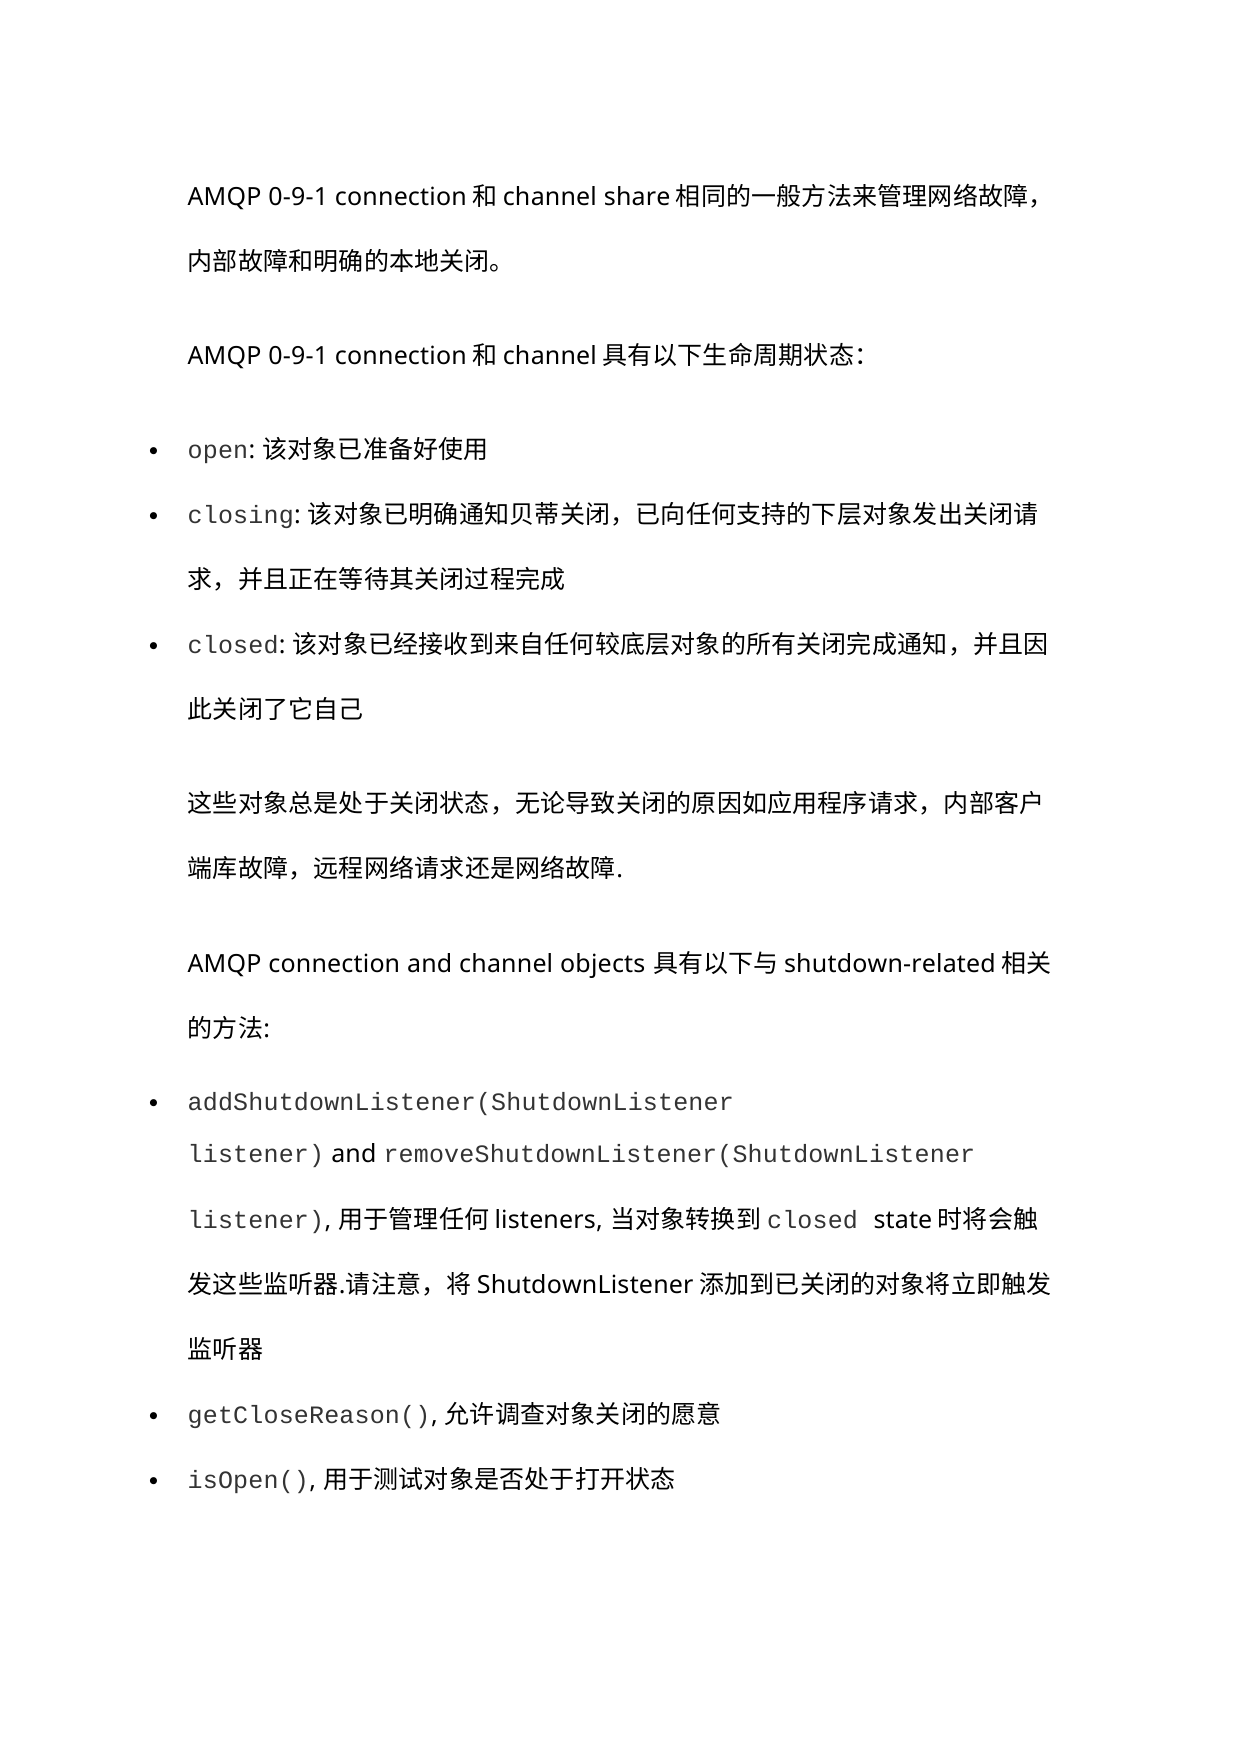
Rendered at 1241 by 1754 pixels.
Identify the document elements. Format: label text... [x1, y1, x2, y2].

text AMQP 0-9-1 connection和channel share相同的一般方法来管理网络故障，内部故障和明确的本地关闭。 [187, 162, 1053, 292]
list getCloseReason(), 允许调查对象关闭的愿意 [150, 1380, 1053, 1445]
list closing: 该对象已明确通知贝蒂关闭，已向任何支持的下层对象发出关闭请求，并且正在等待其关闭过程完成 [150, 480, 1053, 610]
list addShutdownListener(ShutdownListener listener) and removeShutdownListener(ShutdownListener listener), 用于管理任何listeners, 当对象转换到 closed state时将会触发这些监听器.请注意，将ShutdownListener添加到已关闭的对象将立即触发监听器 [150, 1088, 1053, 1380]
text AMQP 0-9-1 connection和channel具有以下生命周期状态： [187, 321, 1053, 386]
text AMQP connection and channel objects 具有以下与shutdown-related相关的方法: [187, 929, 1053, 1059]
text 这些对象总是处于关闭状态，无论导致关闭的原因如应用程序请求，内部客户端库故障，远程网络请求还是网络故障. [187, 769, 1053, 899]
list closed: 该对象已经接收到来自任何较底层对象的所有关闭完成通知，并且因此关闭了它自己 [150, 610, 1053, 740]
list open: 该对象已准备好使用 [150, 415, 1053, 480]
list isOpen(), 用于测试对象是否处于打开状态 [150, 1445, 1053, 1510]
